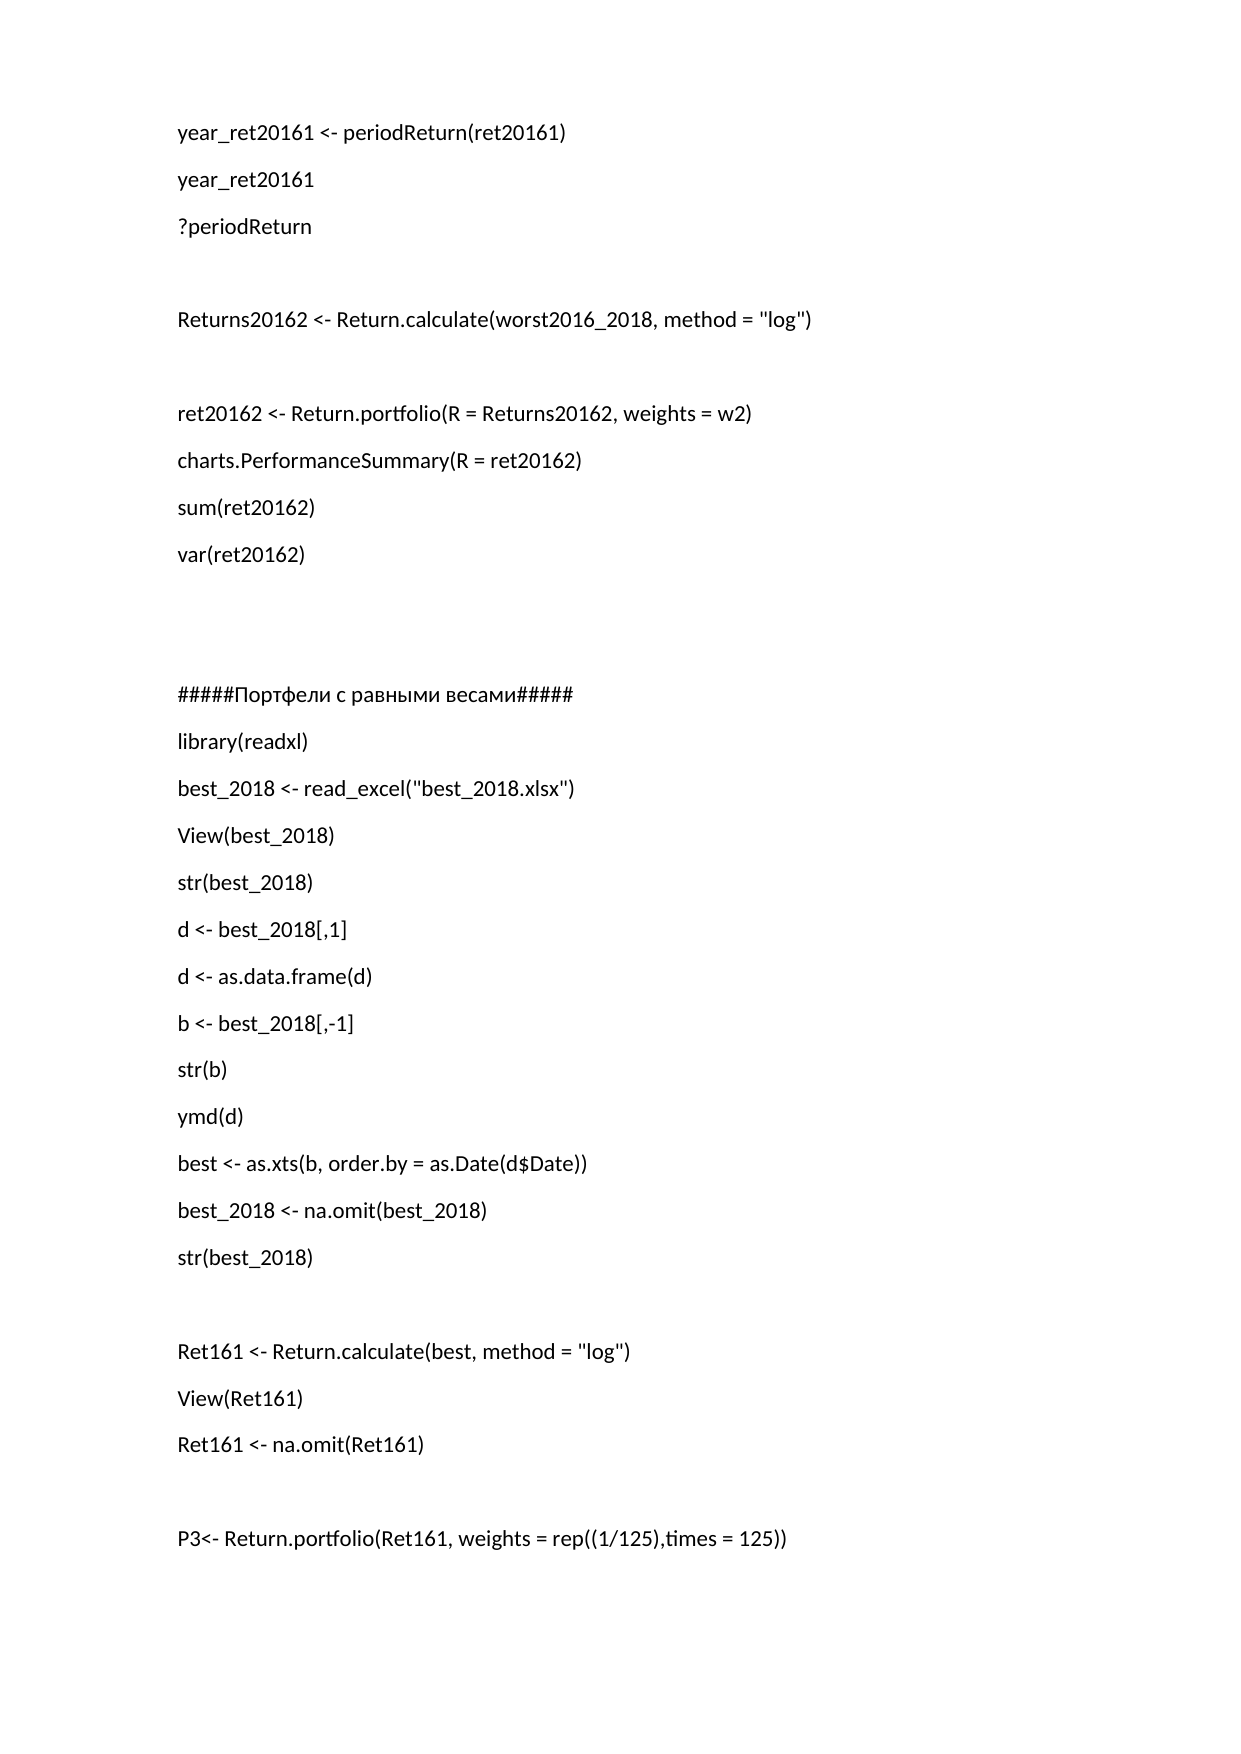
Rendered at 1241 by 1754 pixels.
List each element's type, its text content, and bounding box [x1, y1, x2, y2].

text View(Ret161) [177, 1384, 1152, 1412]
text str(b) [177, 1056, 1152, 1084]
text best_2018 <- na.omit(best_2018) [177, 1196, 1152, 1224]
text ymd(d) [177, 1102, 1152, 1131]
text library(readxl) [177, 727, 1152, 756]
text var(ret20162) [177, 540, 1152, 568]
text Ret161 <- na.omit(Ret161) [177, 1431, 1152, 1459]
text best <- as.xts(b, order.by = as.Date(d$Date)) [177, 1149, 1152, 1177]
text View(best_2018) [177, 821, 1152, 849]
text sum(ret20162) [177, 493, 1152, 521]
text #####Портфели с равными весами##### [177, 681, 1152, 709]
text ?periodReturn [177, 212, 1152, 240]
text str(best_2018) [177, 1243, 1152, 1271]
text str(best_2018) [177, 868, 1152, 896]
text b <- best_2018[,-1] [177, 1009, 1152, 1037]
text P3<- Return.portfolio(Ret161, weights = rep((1/125),times = 125)) [177, 1524, 1152, 1552]
text year_ret20161 [177, 165, 1152, 193]
text d <- as.data.frame(d) [177, 962, 1152, 990]
text ret20162 <- Return.portfolio(R = Returns20162, weights = w2) [177, 399, 1152, 427]
text Returns20162 <- Return.calculate(worst2016_2018, method = "log") [177, 306, 1152, 334]
text d <- best_2018[,1] [177, 915, 1152, 943]
text year_ret20161 <- periodReturn(ret20161) [177, 118, 1152, 146]
text charts.PerformanceSummary(R = ret20162) [177, 446, 1152, 474]
text best_2018 <- read_excel("best_2018.xlsx") [177, 774, 1152, 802]
text Ret161 <- Return.calculate(best, method = "log") [177, 1337, 1152, 1365]
